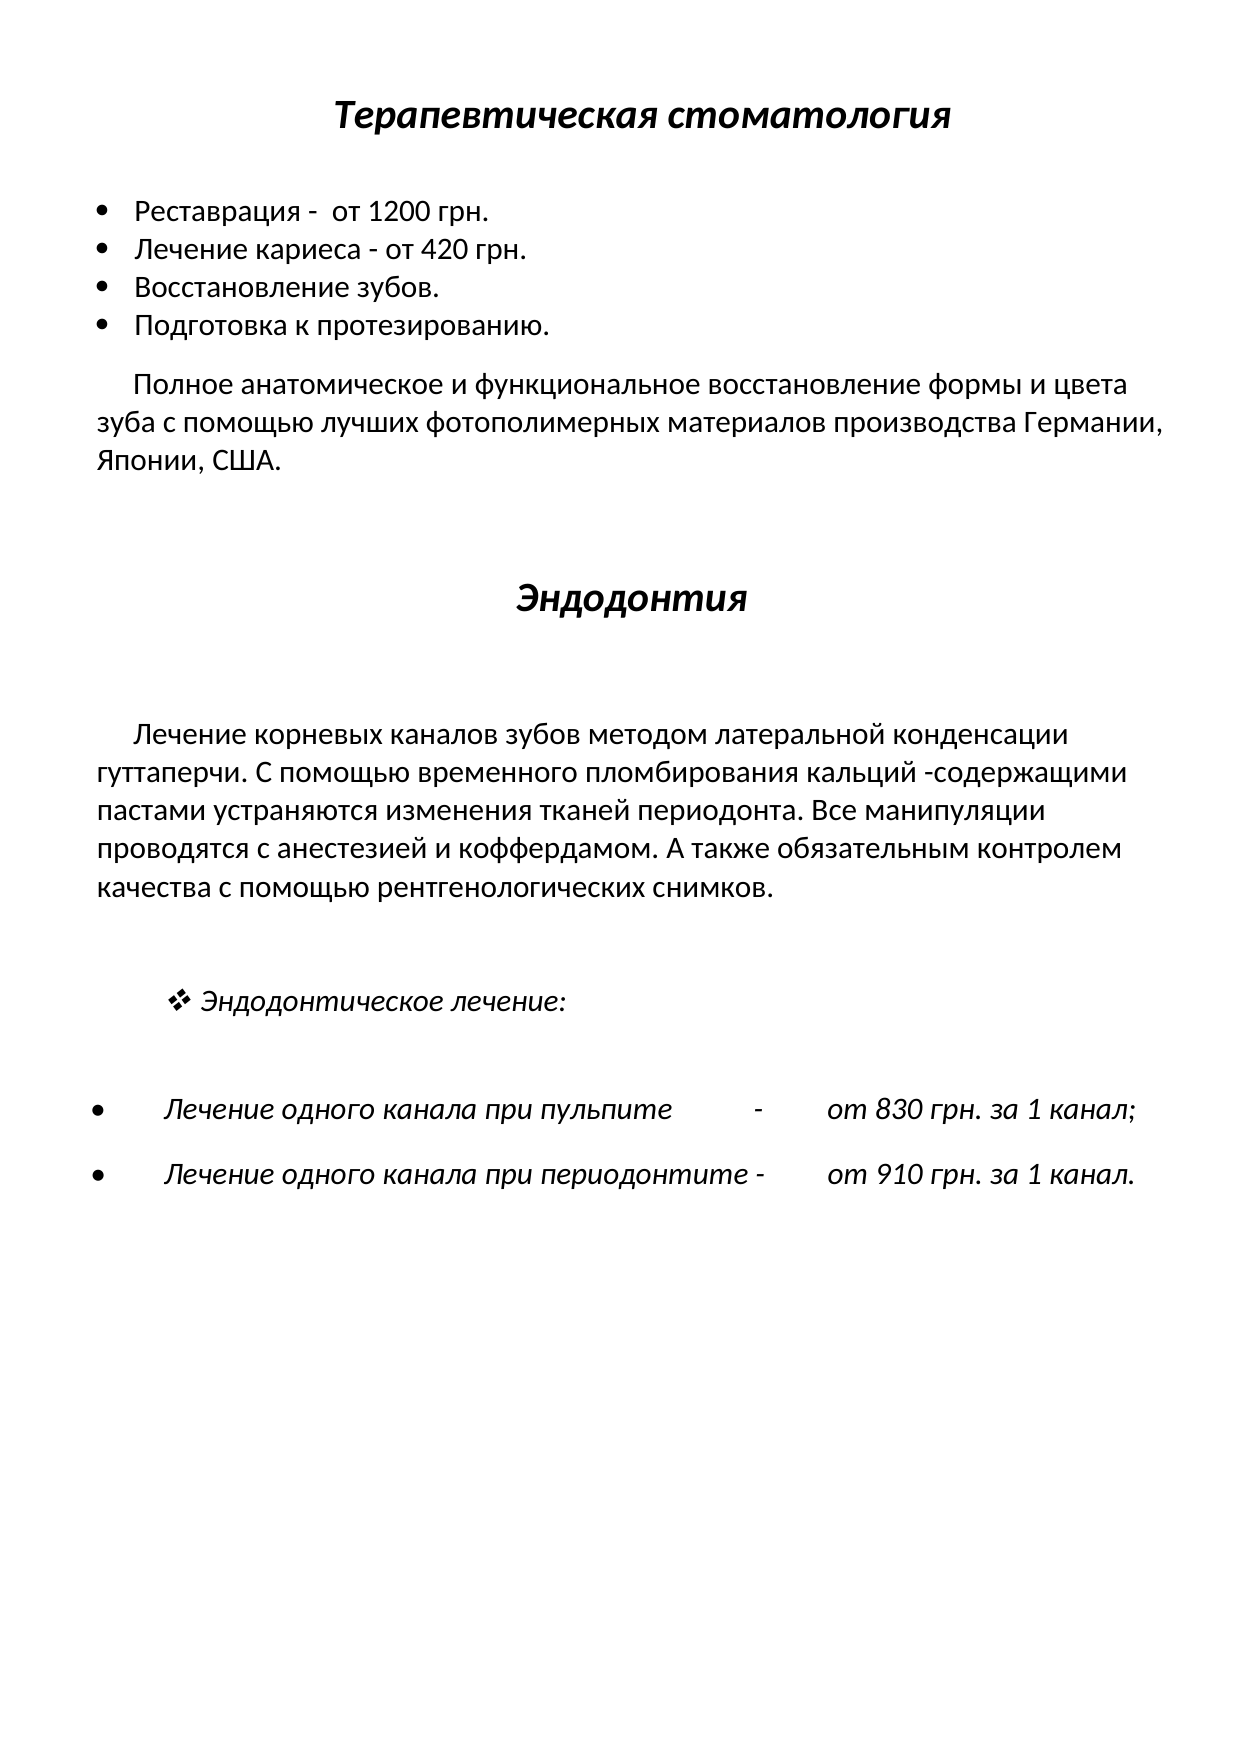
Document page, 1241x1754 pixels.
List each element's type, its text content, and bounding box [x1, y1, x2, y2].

list Реставрация - от 1200 грн. [97, 191, 1167, 229]
list Лечение кариеса - от 420 грн. [97, 229, 1167, 267]
list Терапевтическая стоматология [118, 88, 1167, 139]
text Лечение корневых каналов зубов методом латеральной конденсации гуттаперчи. С помощью временного пломбирования кальций -содержащими пастами устраняются изменения тканей периодонта. Все манипуляции проводятся с анестезией и коффердамом. А также обязательным контролем качества с помощью рентгенологических снимков. [97, 714, 1167, 905]
list Подготовка к протезированию. [97, 305, 1167, 343]
text • Лечение одного канала при периодонтите - от 910 грн. за 1 канал. [59, 1154, 1167, 1192]
text Эндодонтия [97, 571, 1167, 622]
text Полное анатомическое и функциональное восстановление формы и цвета зуба с помощью лучших фотополимерных материалов производства Германии, Японии, США. [97, 364, 1167, 478]
list Восстановление зубов. [97, 267, 1167, 305]
text • Лечение одного канала при пульпите - от 830 грн. за 1 канал; [59, 1089, 1167, 1128]
list Эндодонтическое лечение: [162, 981, 1167, 1019]
